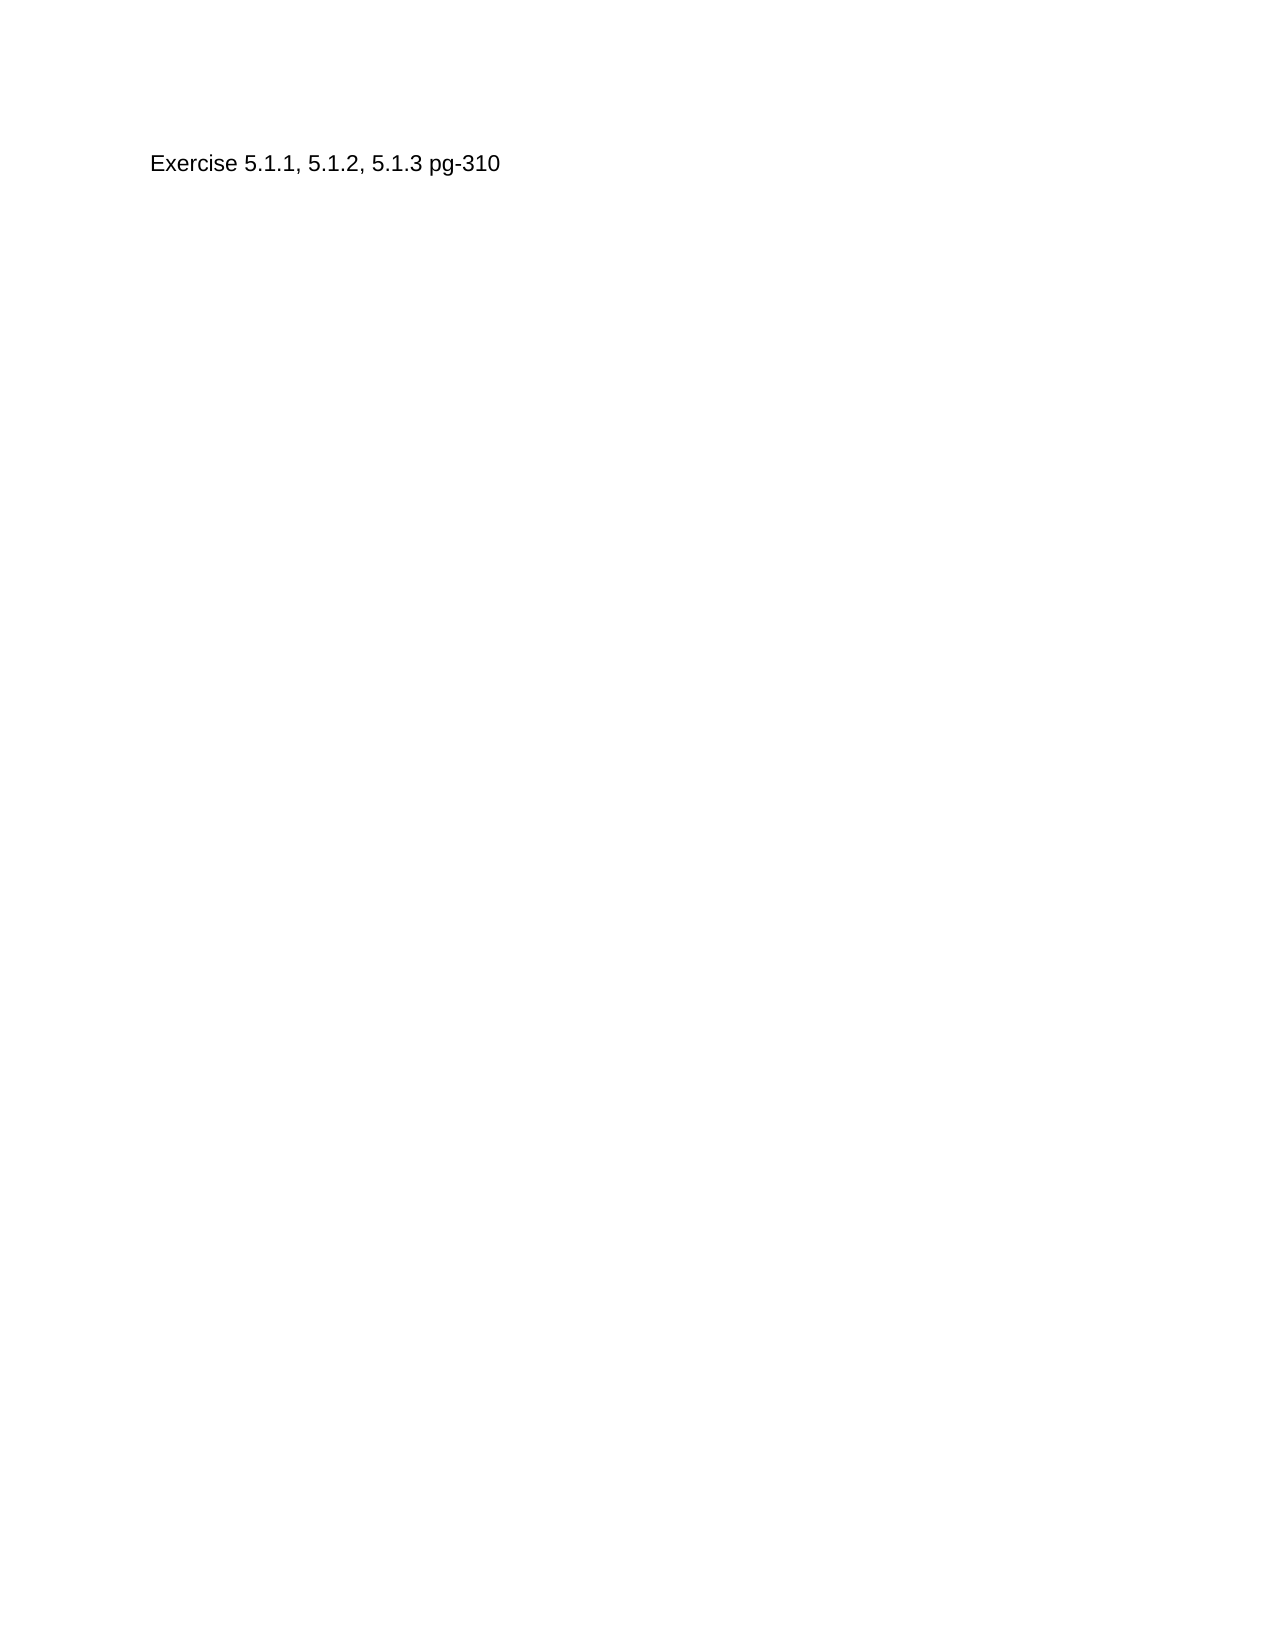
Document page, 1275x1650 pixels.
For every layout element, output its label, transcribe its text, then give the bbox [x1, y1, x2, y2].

text Exercise 5.1.1, 5.1.2, 5.1.3 pg-310 [150, 150, 1125, 176]
